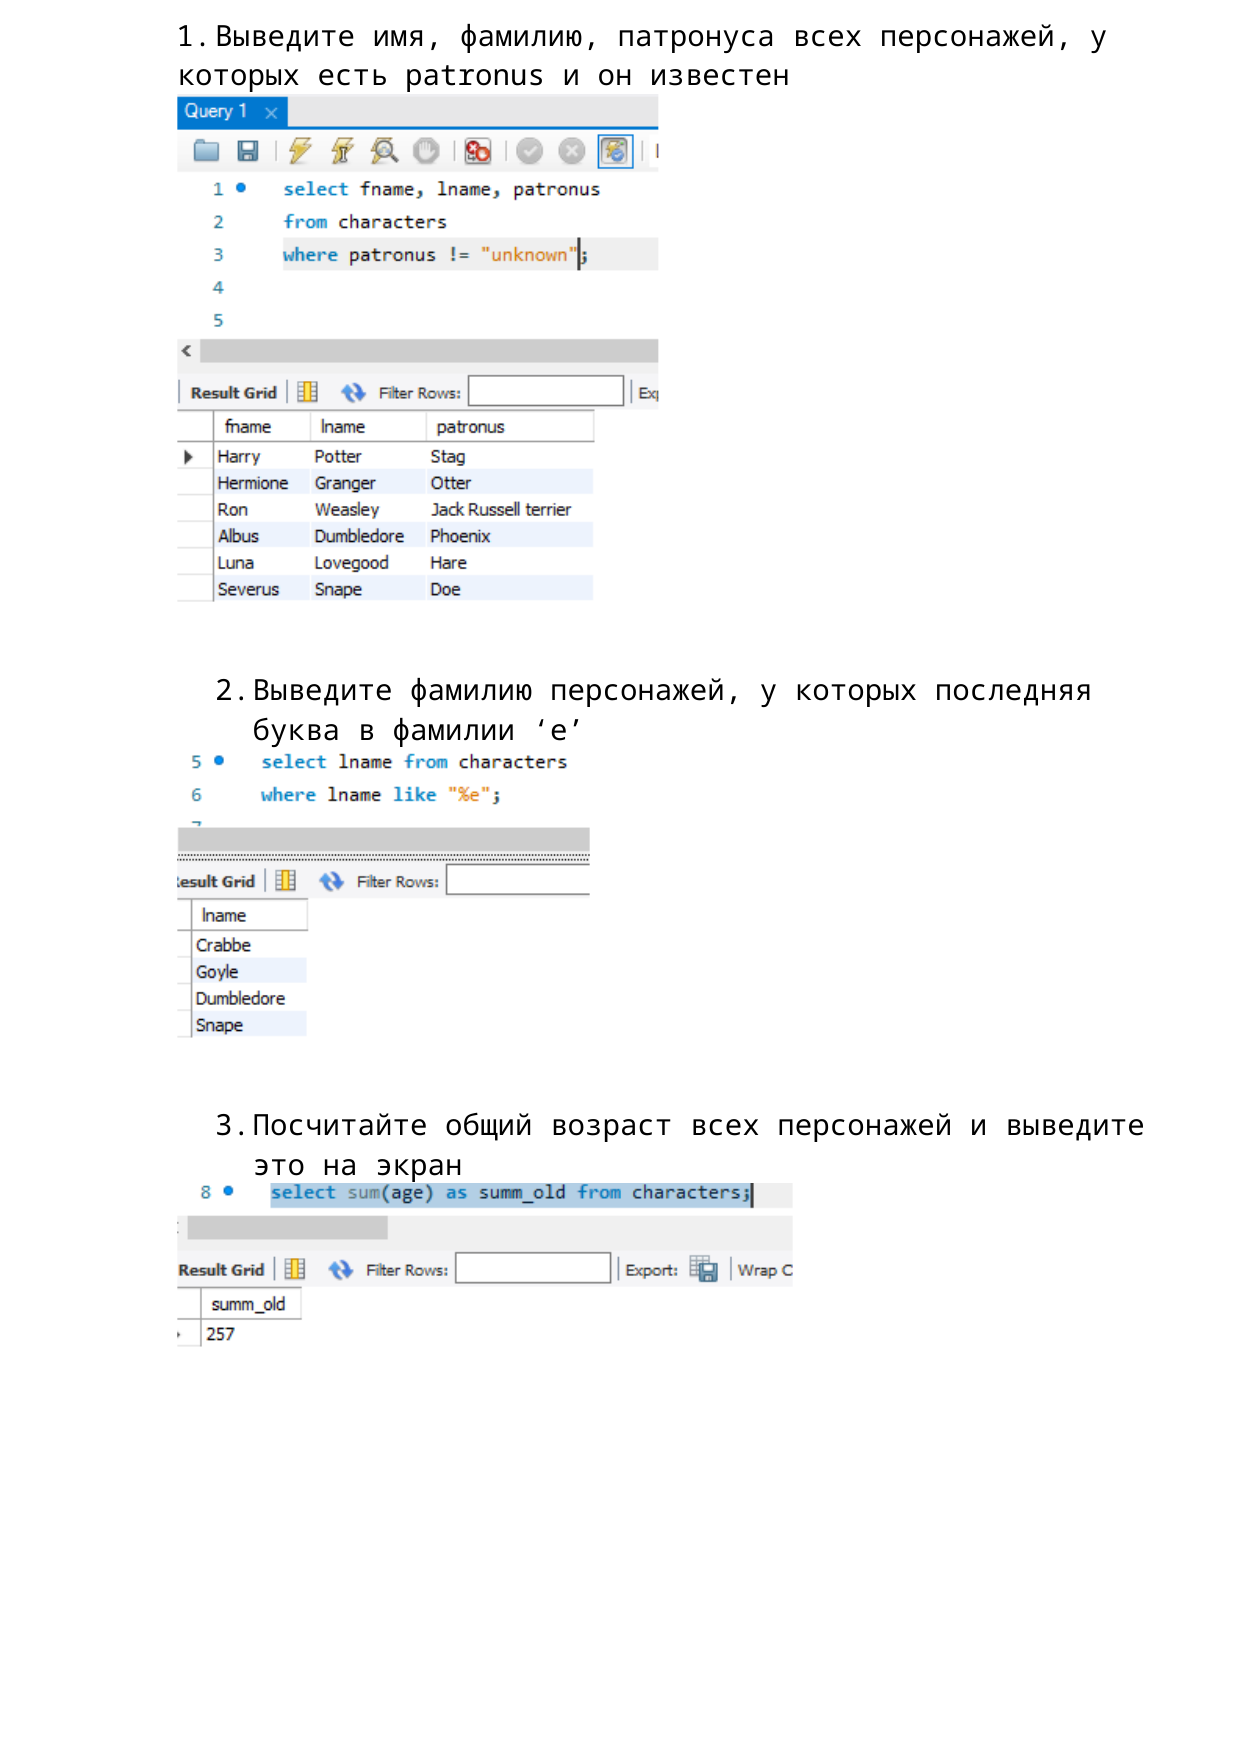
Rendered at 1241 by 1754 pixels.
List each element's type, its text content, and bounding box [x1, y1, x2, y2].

picture [177, 748, 590, 1077]
list Выведите имя, фамилию, патронуса всех персонажей, у которых есть patronus и он известен [176, 15, 1152, 94]
picture [177, 94, 659, 641]
list Выведите фамилию персонажей, у которых последняя буква в фамилии ‘e’ [215, 669, 1152, 748]
list Посчитайте общий возраст всех персонажей и выведите это на экран [215, 1104, 1152, 1184]
picture [177, 1183, 793, 1361]
